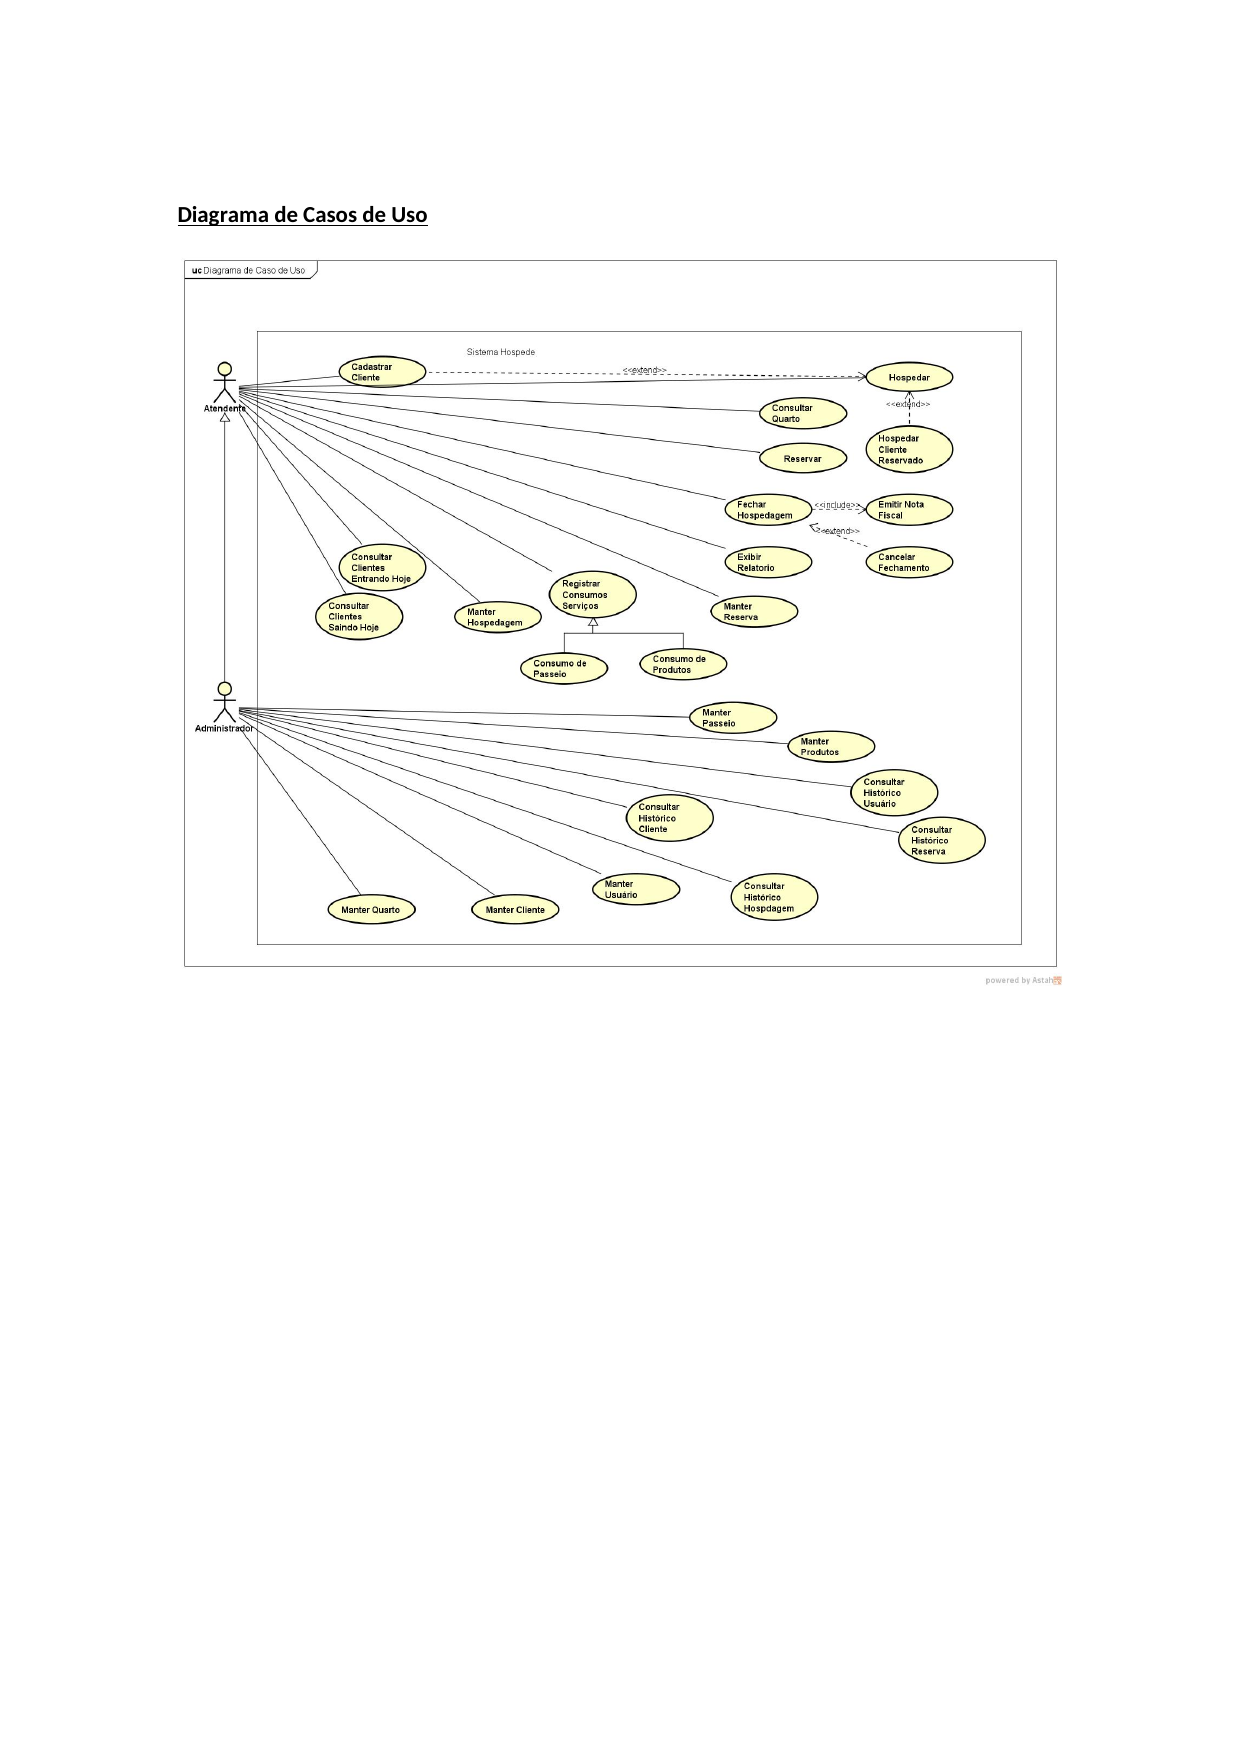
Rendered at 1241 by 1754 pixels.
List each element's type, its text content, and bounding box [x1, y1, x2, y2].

text Diagrama de Casos de Uso [177, 201, 1063, 229]
picture [177, 253, 1063, 987]
